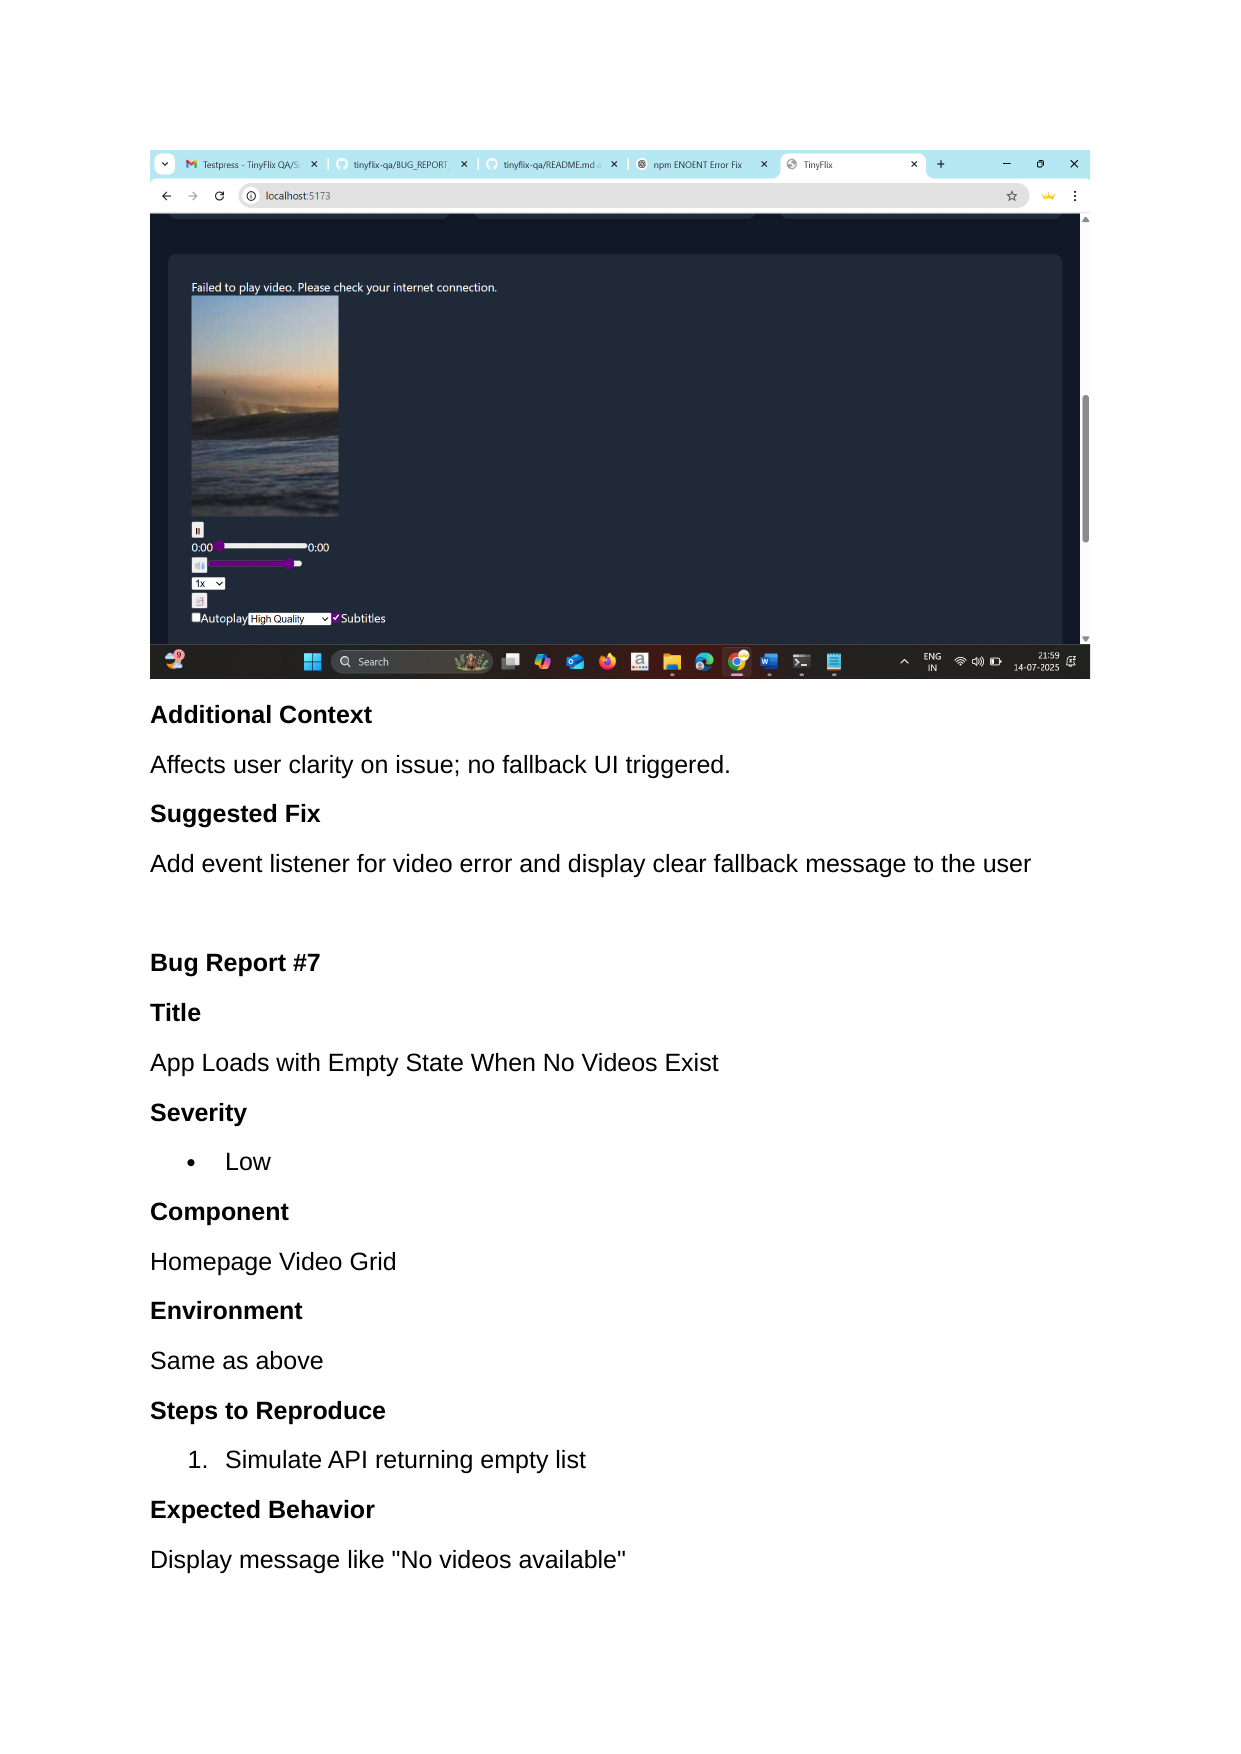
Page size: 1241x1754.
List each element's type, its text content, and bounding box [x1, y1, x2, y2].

text Same as above [150, 1346, 1090, 1375]
list Low [187, 1147, 1090, 1176]
text Environment [150, 1296, 1090, 1325]
text App Loads with Empty State When No Videos Exist [150, 1048, 1090, 1077]
text Component [150, 1197, 1090, 1226]
text Title [150, 998, 1090, 1027]
text Display message like "No videos available" [150, 1545, 1090, 1573]
text Severity [150, 1097, 1090, 1126]
list Simulate API returning empty list [187, 1445, 1090, 1474]
picture [150, 150, 1091, 679]
text Bug Report #7 [150, 948, 1090, 977]
text Homepage Video Grid [150, 1247, 1090, 1275]
text Suggested Fix [150, 799, 1090, 828]
text Additional Context [150, 700, 1090, 729]
text Affects user clarity on issue; no fallback UI triggered. [150, 750, 1090, 778]
text Add event listener for video error and display clear fallback message to the user [150, 849, 1090, 878]
text Expected Behavior [150, 1495, 1090, 1524]
text Steps to Reproduce [150, 1396, 1090, 1424]
